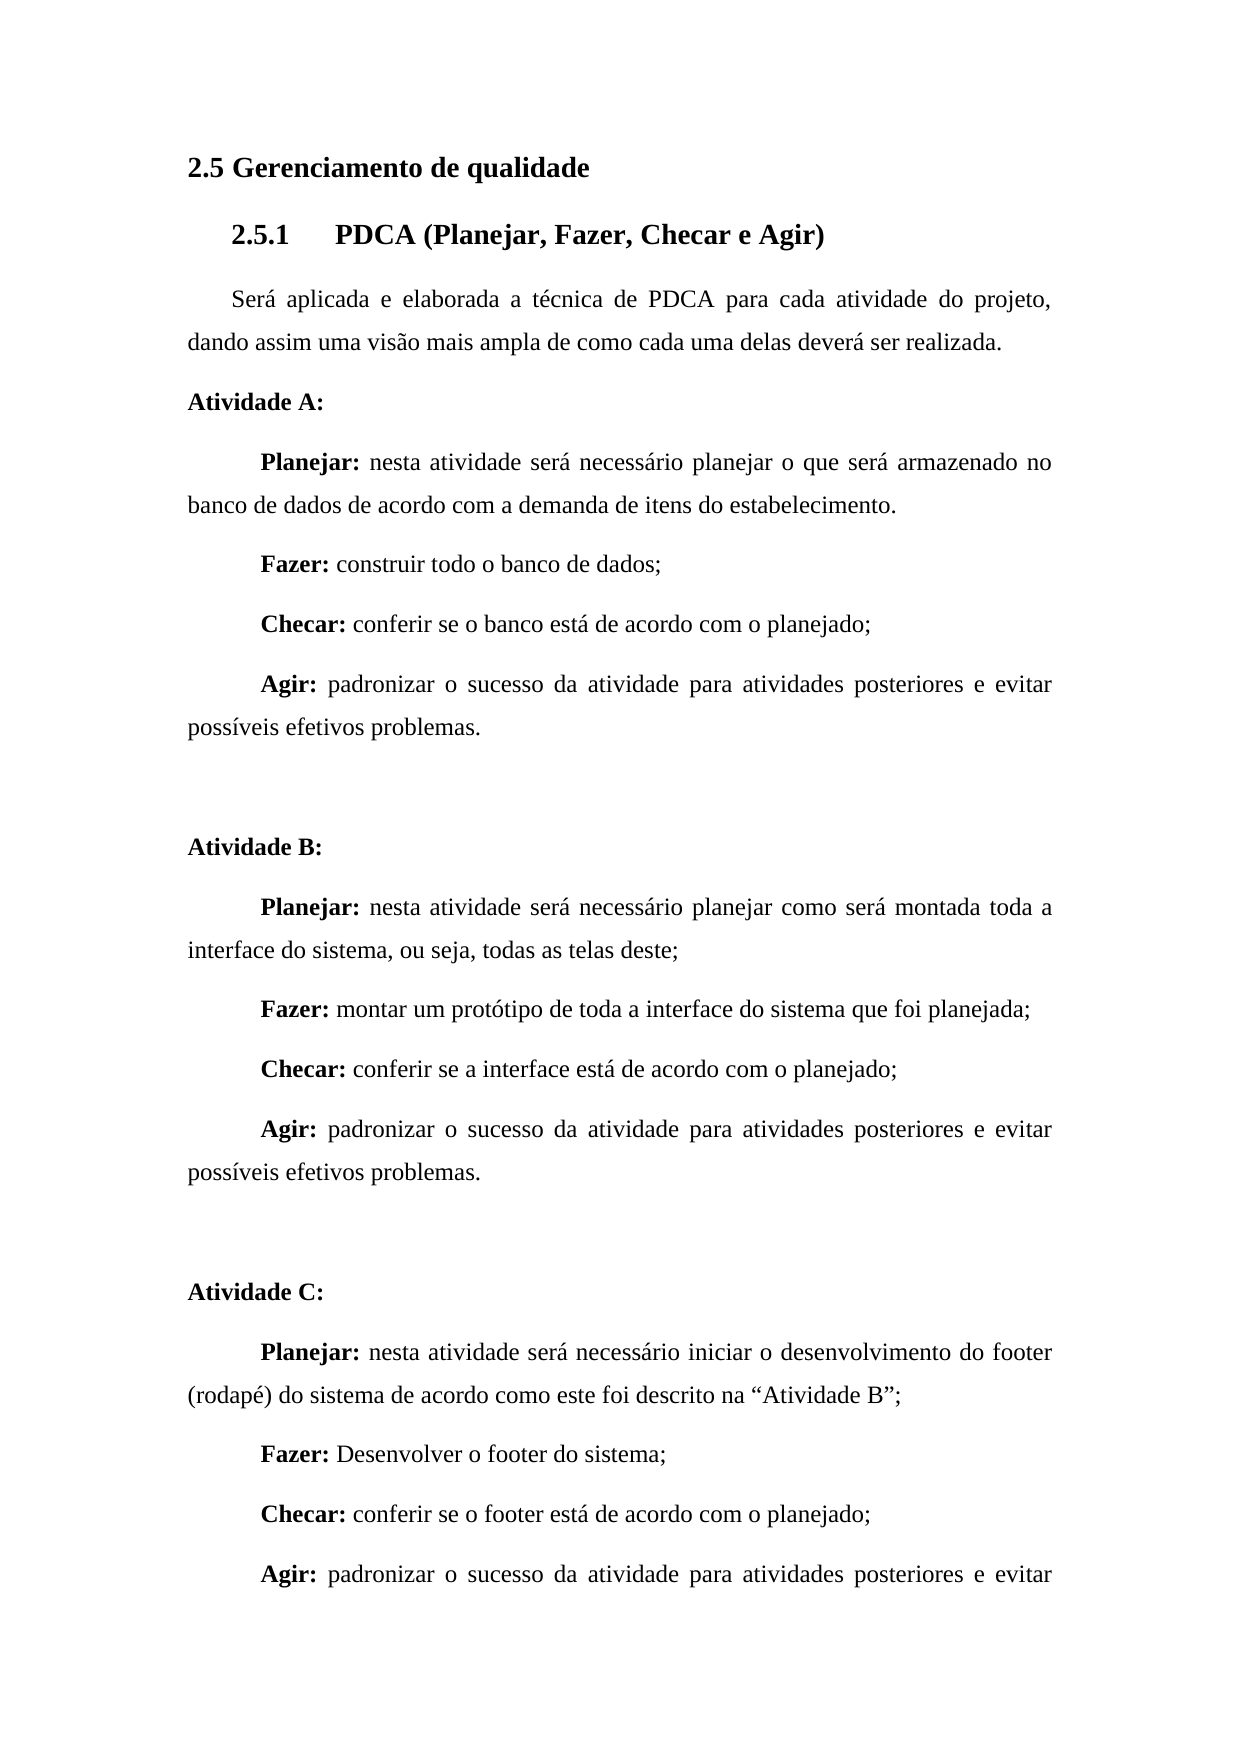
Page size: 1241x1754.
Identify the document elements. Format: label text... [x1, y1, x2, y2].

text Planejar: nesta atividade será necessário iniciar o desenvolvimento do footer (rodapé) do sistema de acordo como este foi descrito na “Atividade B”; [187, 1337, 1053, 1408]
text Fazer: montar um protótipo de toda a interface do sistema que foi planejada; [187, 994, 1053, 1023]
text Atividade A: [187, 387, 1053, 416]
list PDCA (Planejar, Fazer, Checar e Agir) [231, 217, 1053, 251]
text Fazer: Desenvolver o footer do sistema; [187, 1439, 1053, 1468]
text Atividade B: [187, 832, 1053, 861]
text Checar: conferir se o footer está de acordo com o planejado; [187, 1499, 1053, 1528]
text Planejar: nesta atividade será necessário planejar o que será armazenado no banco de dados de acordo com a demanda de itens do estabelecimento. [187, 447, 1053, 518]
text Agir: padronizar o sucesso da atividade para atividades posteriores e evitar possíveis efetivos problemas. [187, 1559, 1053, 1588]
text Agir: padronizar o sucesso da atividade para atividades posteriores e evitar possíveis efetivos problemas. [187, 669, 1053, 741]
list Gerenciamento de qualidade [187, 150, 1053, 183]
text Fazer: construir todo o banco de dados; [187, 549, 1053, 578]
text Checar: conferir se a interface está de acordo com o planejado; [187, 1054, 1053, 1083]
text Agir: padronizar o sucesso da atividade para atividades posteriores e evitar possíveis efetivos problemas. [187, 1114, 1053, 1186]
text Checar: conferir se o banco está de acordo com o planejado; [187, 609, 1053, 638]
text Será aplicada e elaborada a técnica de PDCA para cada atividade do projeto, dando assim uma visão mais ampla de como cada uma delas deverá ser realizada. [187, 284, 1053, 356]
text Planejar: nesta atividade será necessário planejar como será montada toda a interface do sistema, ou seja, todas as telas deste; [187, 892, 1053, 963]
text Atividade C: [187, 1277, 1053, 1306]
